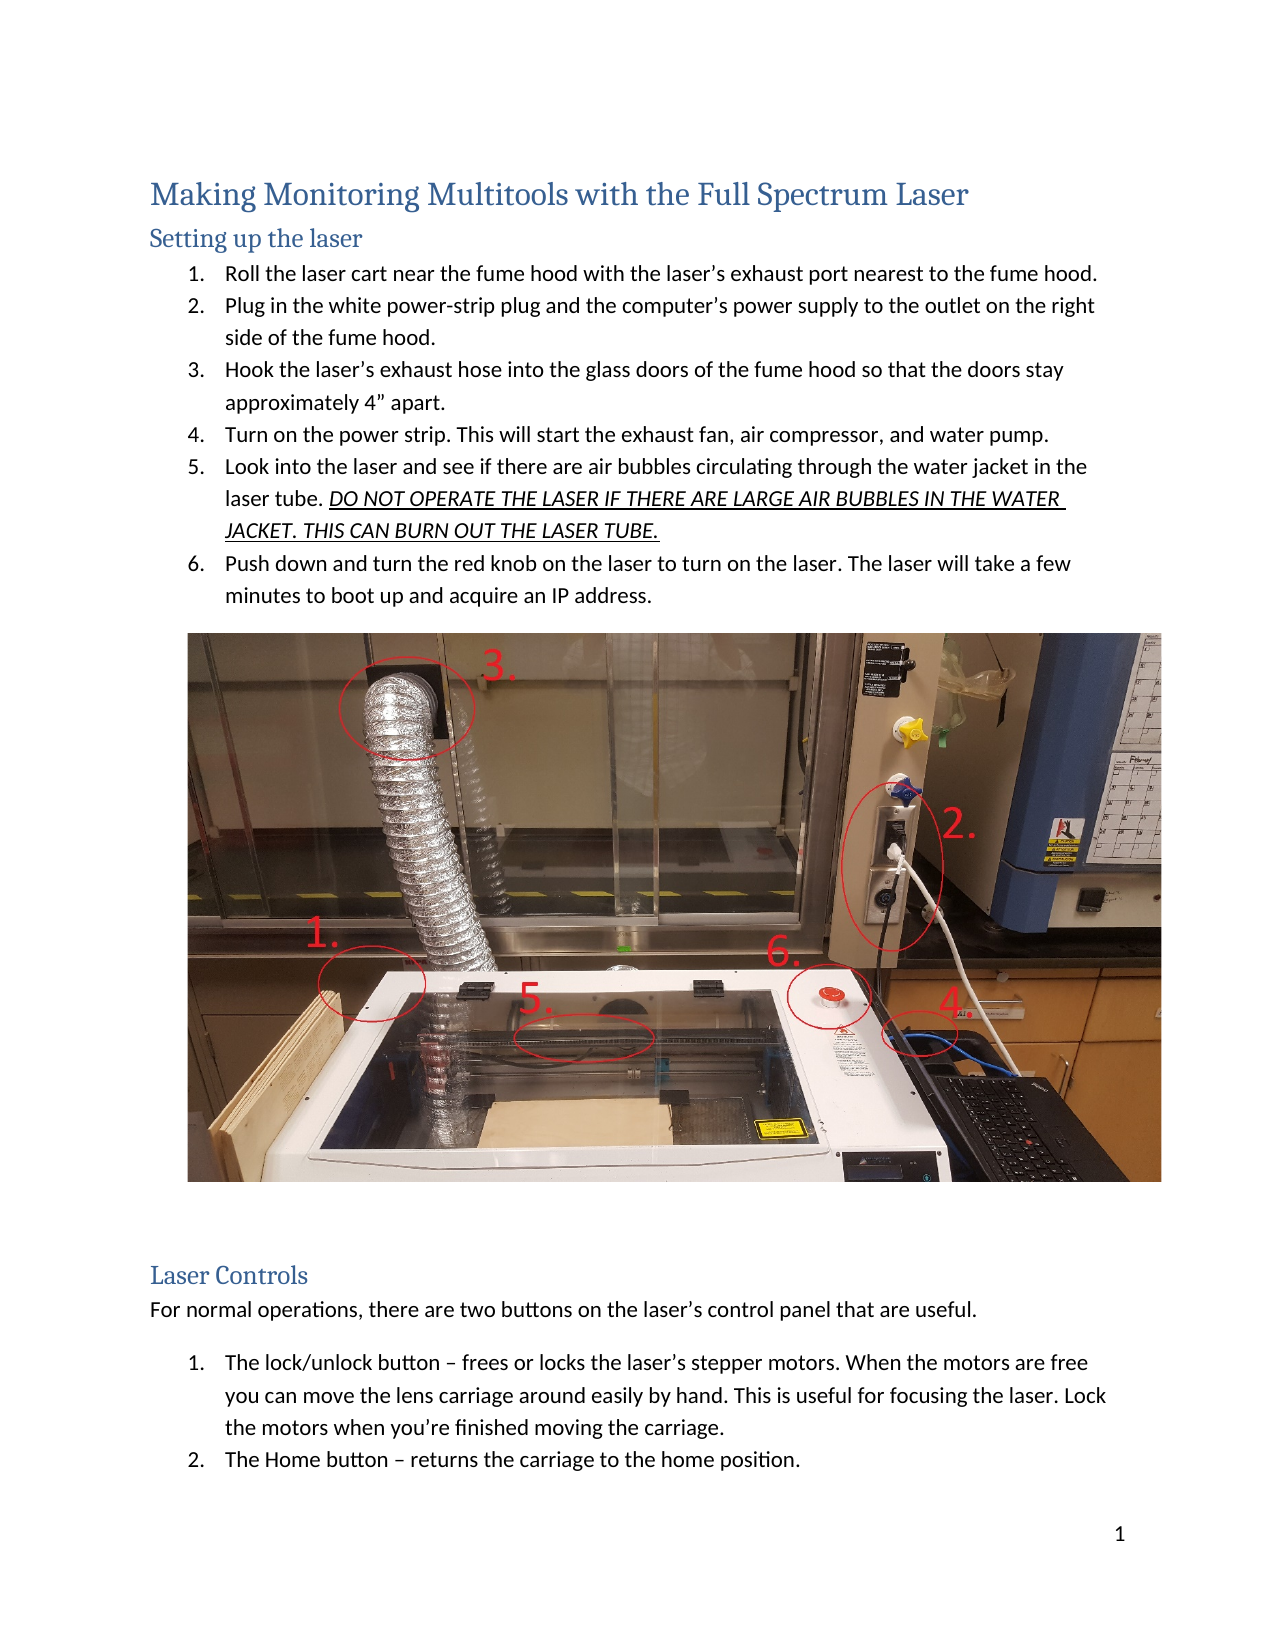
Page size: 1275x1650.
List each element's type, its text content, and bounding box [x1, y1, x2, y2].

picture [187, 633, 1162, 1182]
text For normal operations, there are two buttons on the laser’s control panel that are useful. [150, 1296, 1125, 1323]
list Roll the laser cart near the fume hood with the laser’s exhaust port nearest to the fume hood. [187, 259, 1125, 287]
subtitle Making Monitoring Multitools with the Full Spectrum Laser [150, 175, 1125, 213]
list Hook the laser’s exhaust hose into the glass doors of the fume hood so that the doors stay approximately 4” apart. [187, 356, 1125, 416]
list Turn on the power strip. This will start the exhaust fan, air compressor, and water pump. [187, 420, 1125, 448]
subtitle Setting up the laser [150, 223, 1125, 254]
list Plug in the white power-strip plug and the computer’s power supply to the outlet on the right side of the fume hood. [187, 291, 1125, 351]
list The lock/unlock button – frees or locks the laser’s stepper motors. When the motors are free you can move the lens carriage around easily by hand. This is useful for focusing the laser. Lock the motors when you’re finished moving the carriage. [187, 1348, 1125, 1441]
subtitle Laser Controls [150, 1260, 1125, 1291]
list Look into the laser and see if there are air bubbles circulating through the water jacket in the laser tube. DO NOT OPERATE THE LASER IF THERE ARE LARGE AIR BUBBLES IN THE WATER JACKET. THIS CAN BURN OUT THE LASER TUBE. [187, 452, 1125, 544]
list The Home button – returns the carriage to the home position. [187, 1445, 1125, 1473]
list Push down and turn the red knob on the laser to turn on the laser. The laser will take a few minutes to boot up and acquire an IP address. [187, 549, 1125, 609]
